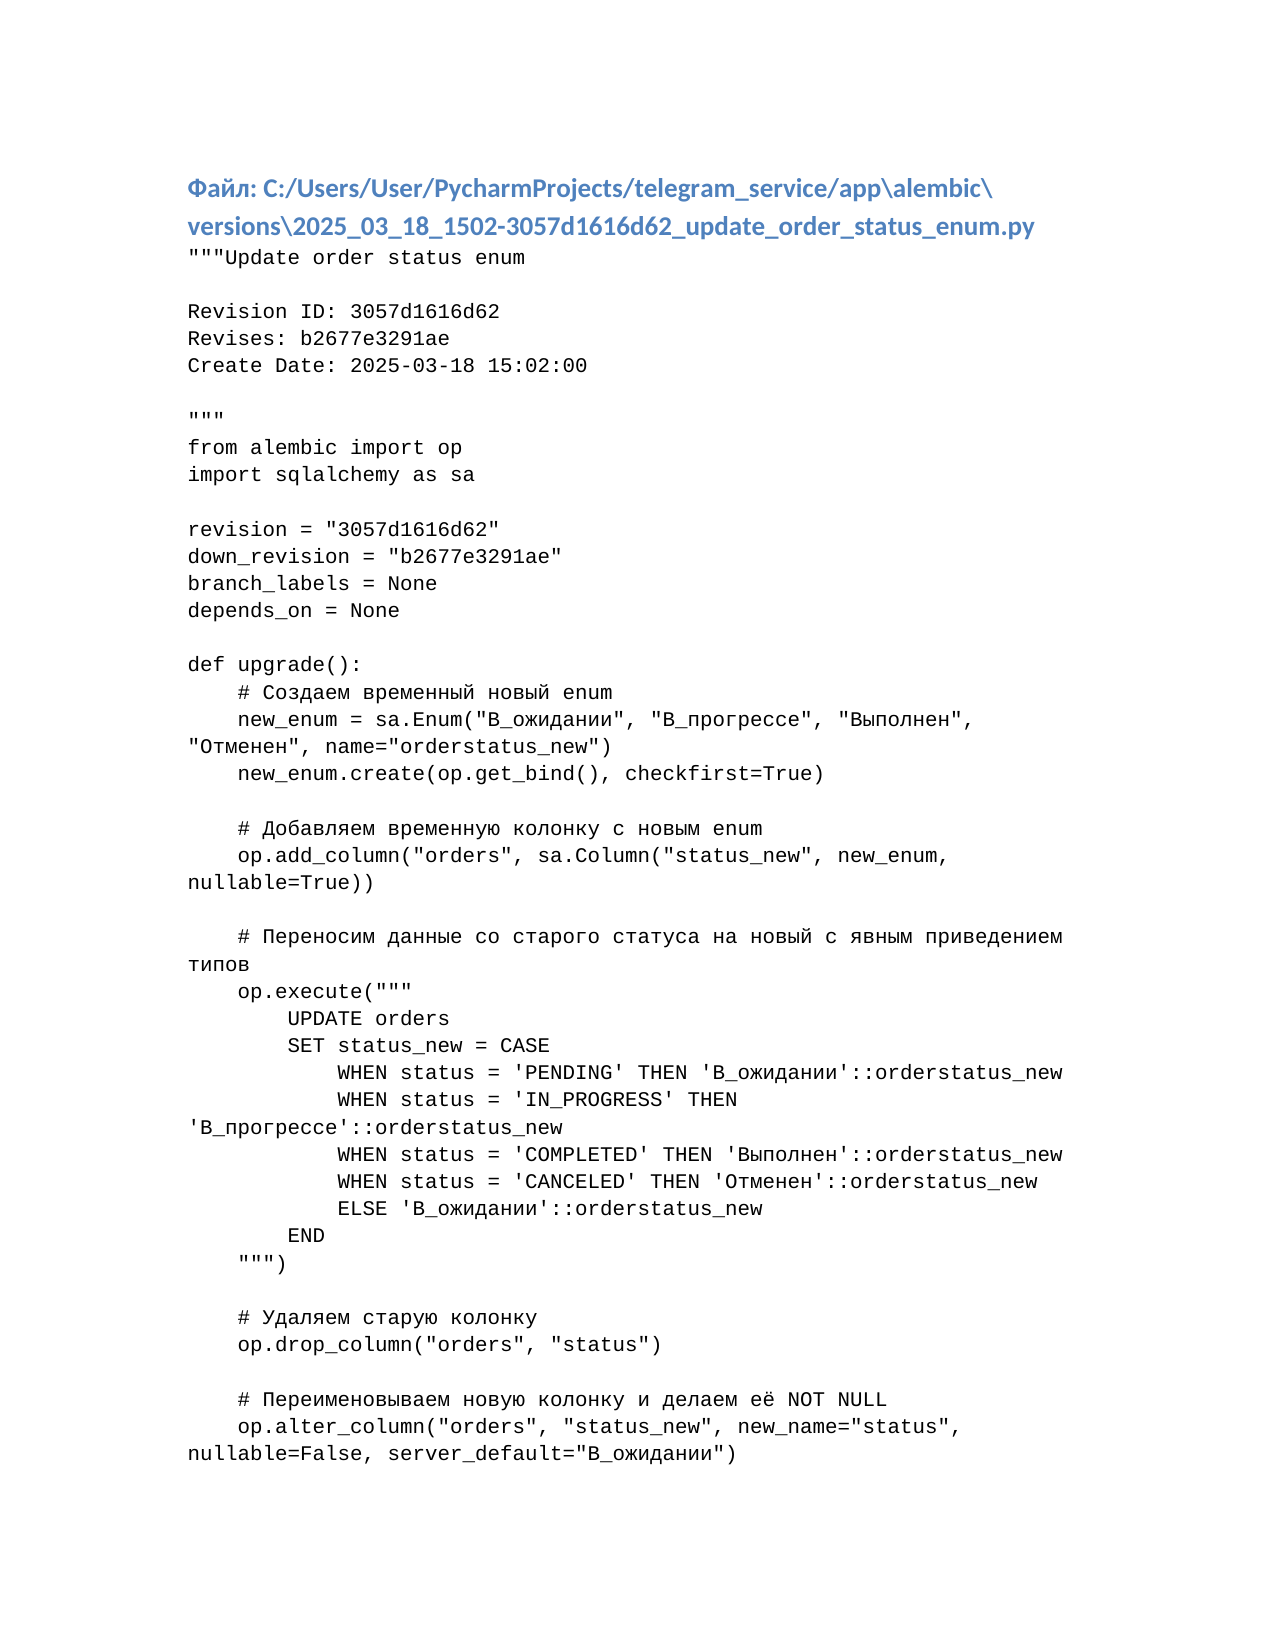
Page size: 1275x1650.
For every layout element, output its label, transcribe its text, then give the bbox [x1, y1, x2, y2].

subtitle Файл: C:/Users/User/PycharmProjects/telegram_service/app\alembic\versions\2025_03_18_1502-3057d1616d62_update_order_status_enum.py [187, 171, 1087, 242]
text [187, 247, 1087, 1494]
